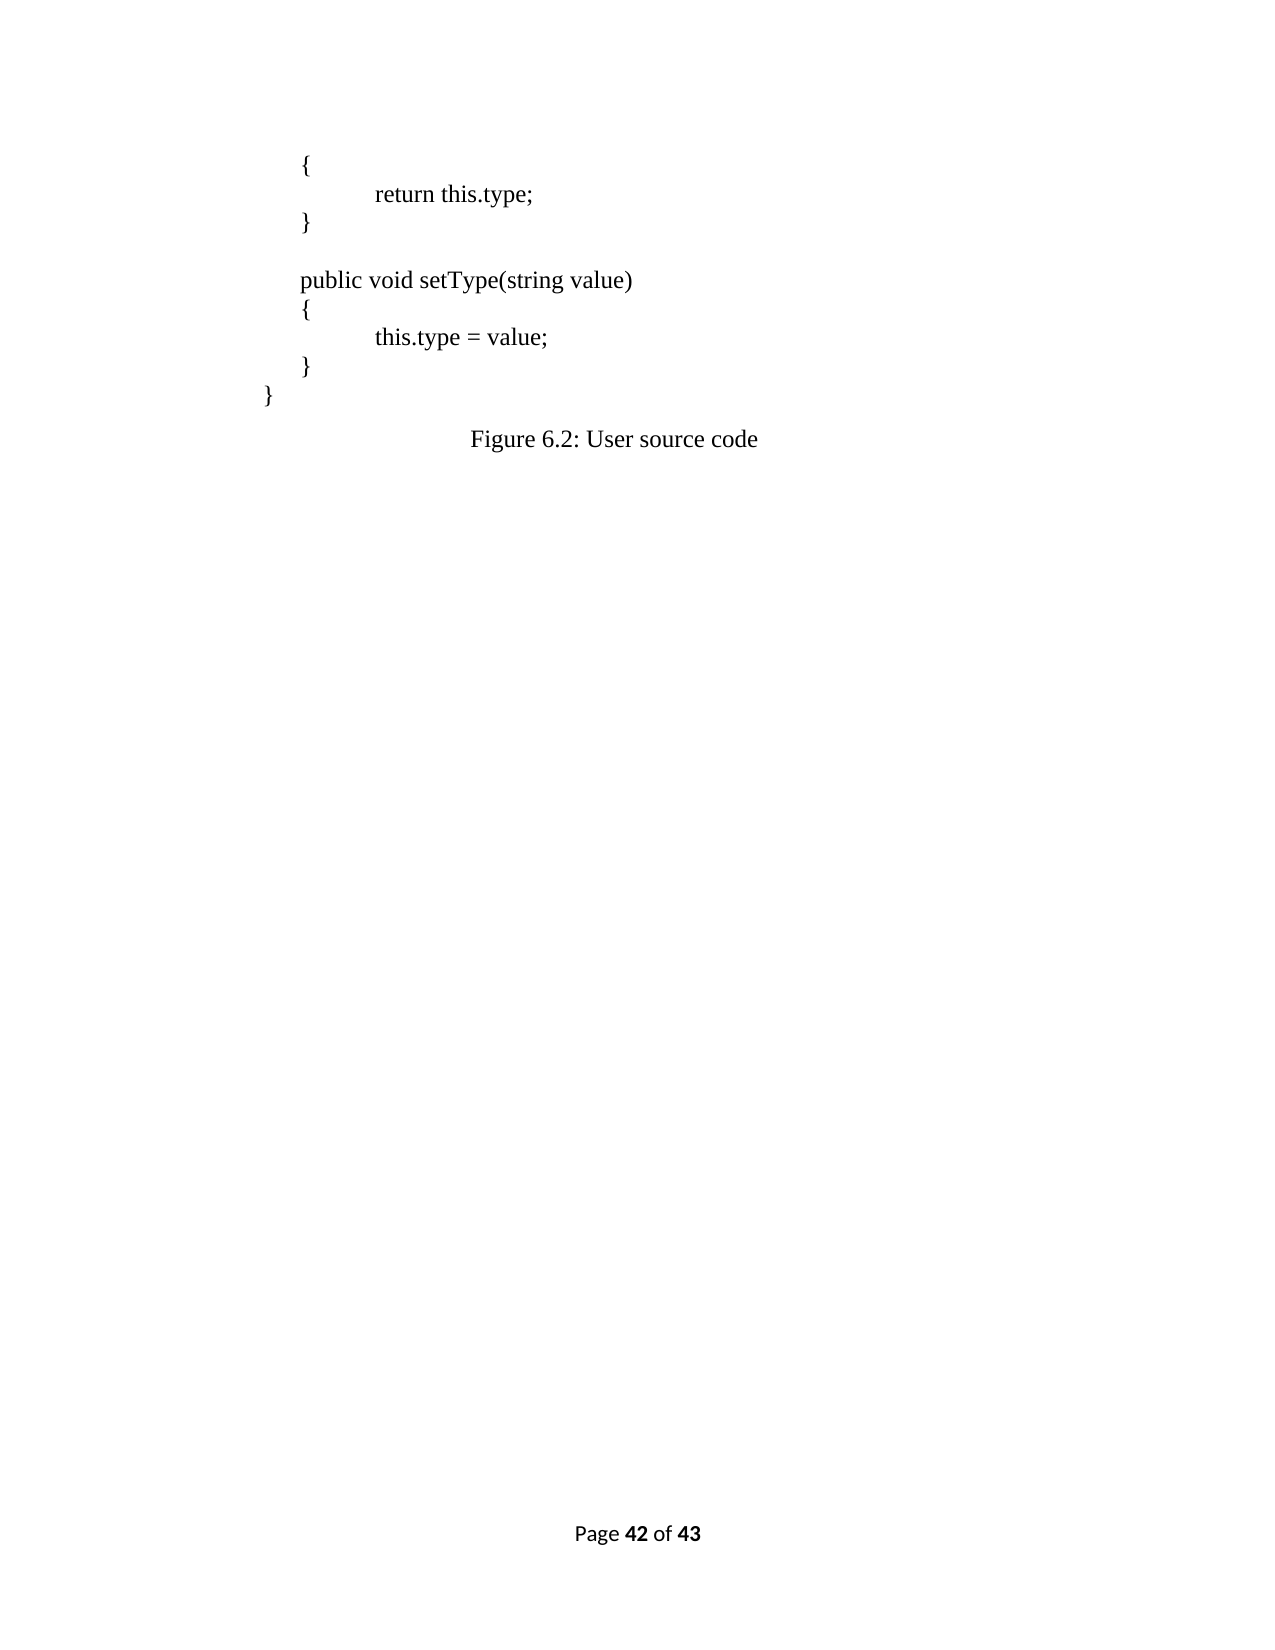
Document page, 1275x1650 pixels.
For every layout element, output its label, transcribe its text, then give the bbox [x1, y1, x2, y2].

list return this.type; [262, 179, 1125, 207]
list { [262, 150, 1125, 179]
list public void setType(string value) [262, 265, 1125, 294]
list this.type = value; [262, 322, 1125, 351]
list } [262, 207, 1125, 236]
list { [262, 294, 1125, 322]
list } [262, 380, 1125, 409]
list } [262, 351, 1125, 380]
